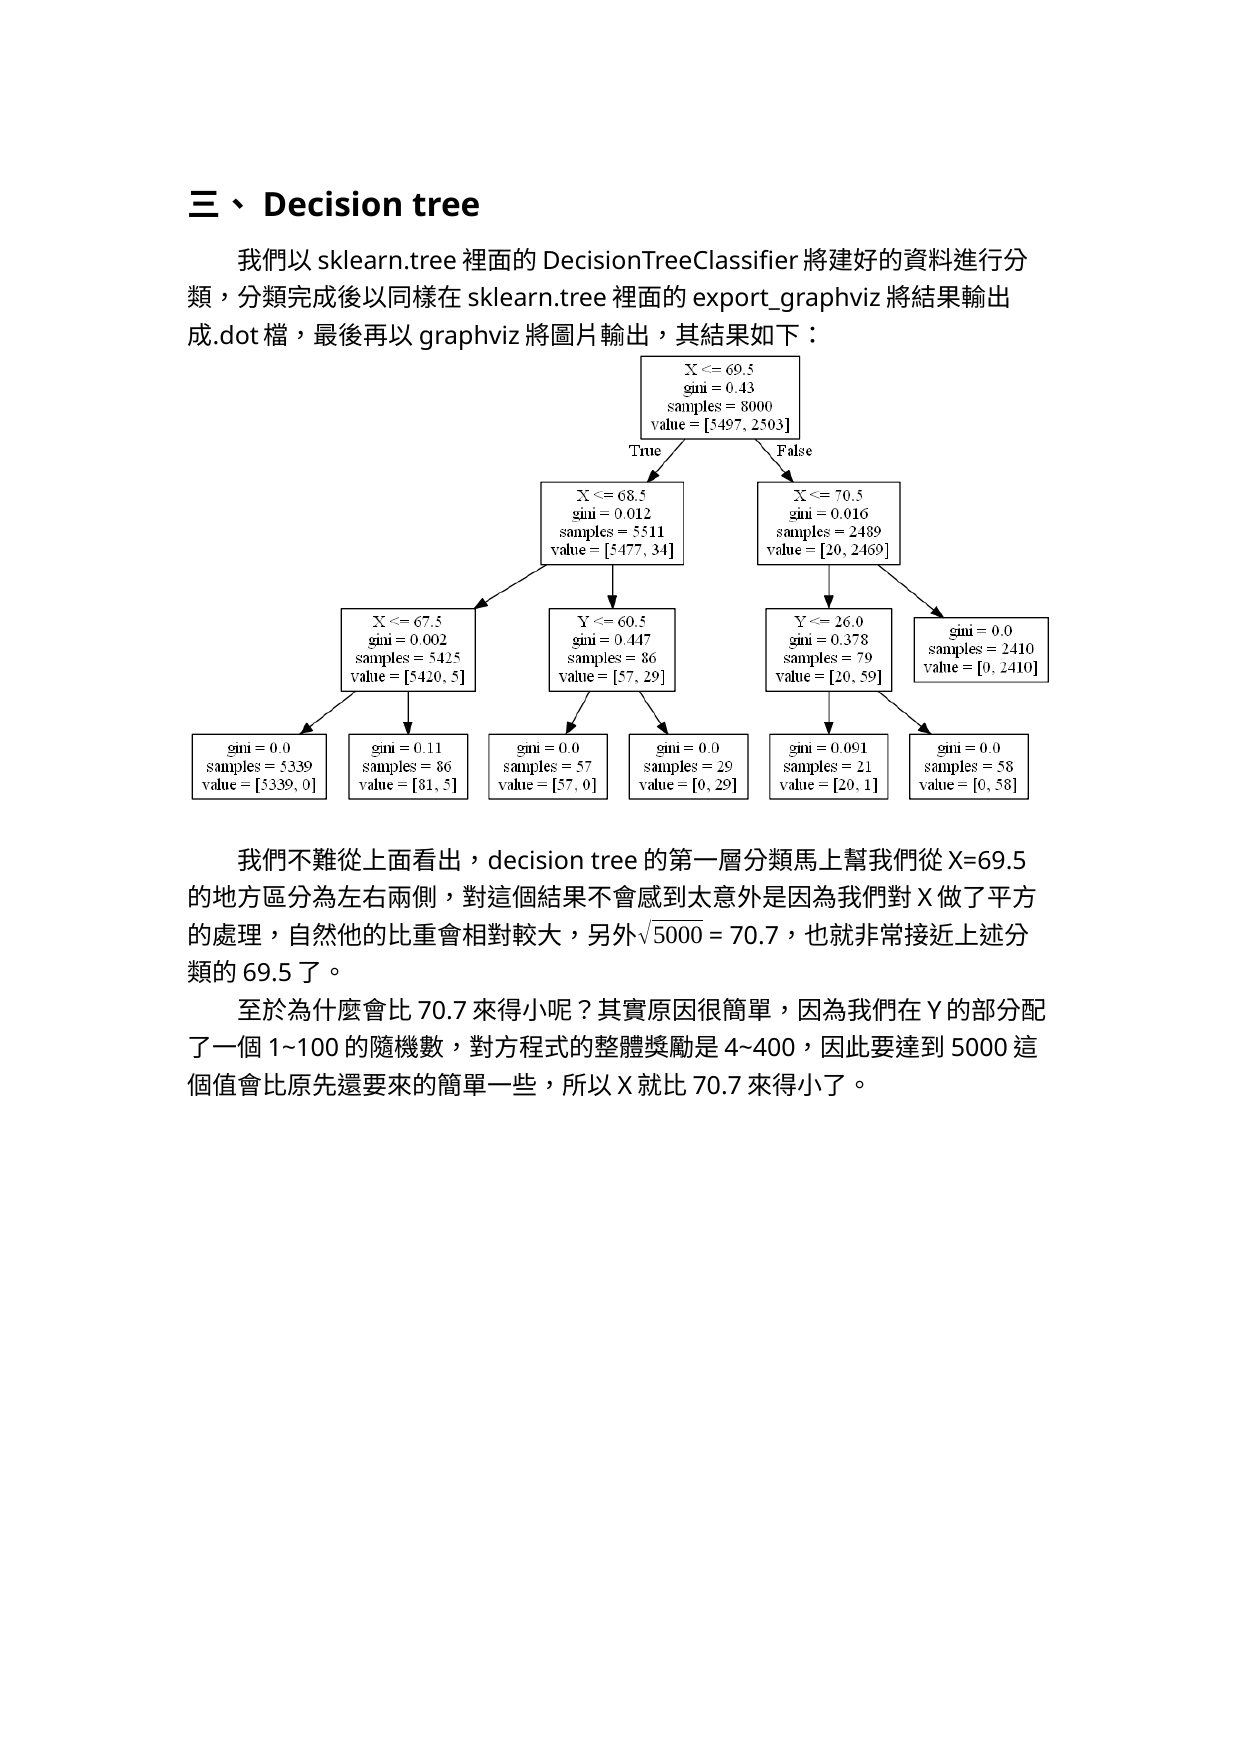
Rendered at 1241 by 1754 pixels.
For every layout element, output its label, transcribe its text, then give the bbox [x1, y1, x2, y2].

text 我們以sklearn.tree裡面的DecisionTreeClassifier將建好的資料進行分類，分類完成後以同樣在sklearn.tree裡面的export_graphviz將結果輸出成.dot檔，最後再以graphviz將圖片輸出，其結果如下： [187, 239, 1053, 352]
list Decision tree [187, 164, 1053, 239]
text 至於為什麼會比70.7來得小呢？其實原因很簡單，因為我們在Y的部分配了一個1~100的隨機數，對方程式的整體獎勵是4~400，因此要達到5000這個值會比原先還要來的簡單一些，所以X就比70.7來得小了。 [187, 989, 1053, 1102]
text 我們不難從上面看出，decision tree的第一層分類馬上幫我們從X=69.5的地方區分為左右兩側，對這個結果不會感到太意外是因為我們對X做了平方的處理，自然他的比重會相對較大，另外 = 70.7，也就非常接近上述分類的69.5了。 [187, 839, 1053, 989]
picture [187, 352, 1053, 803]
